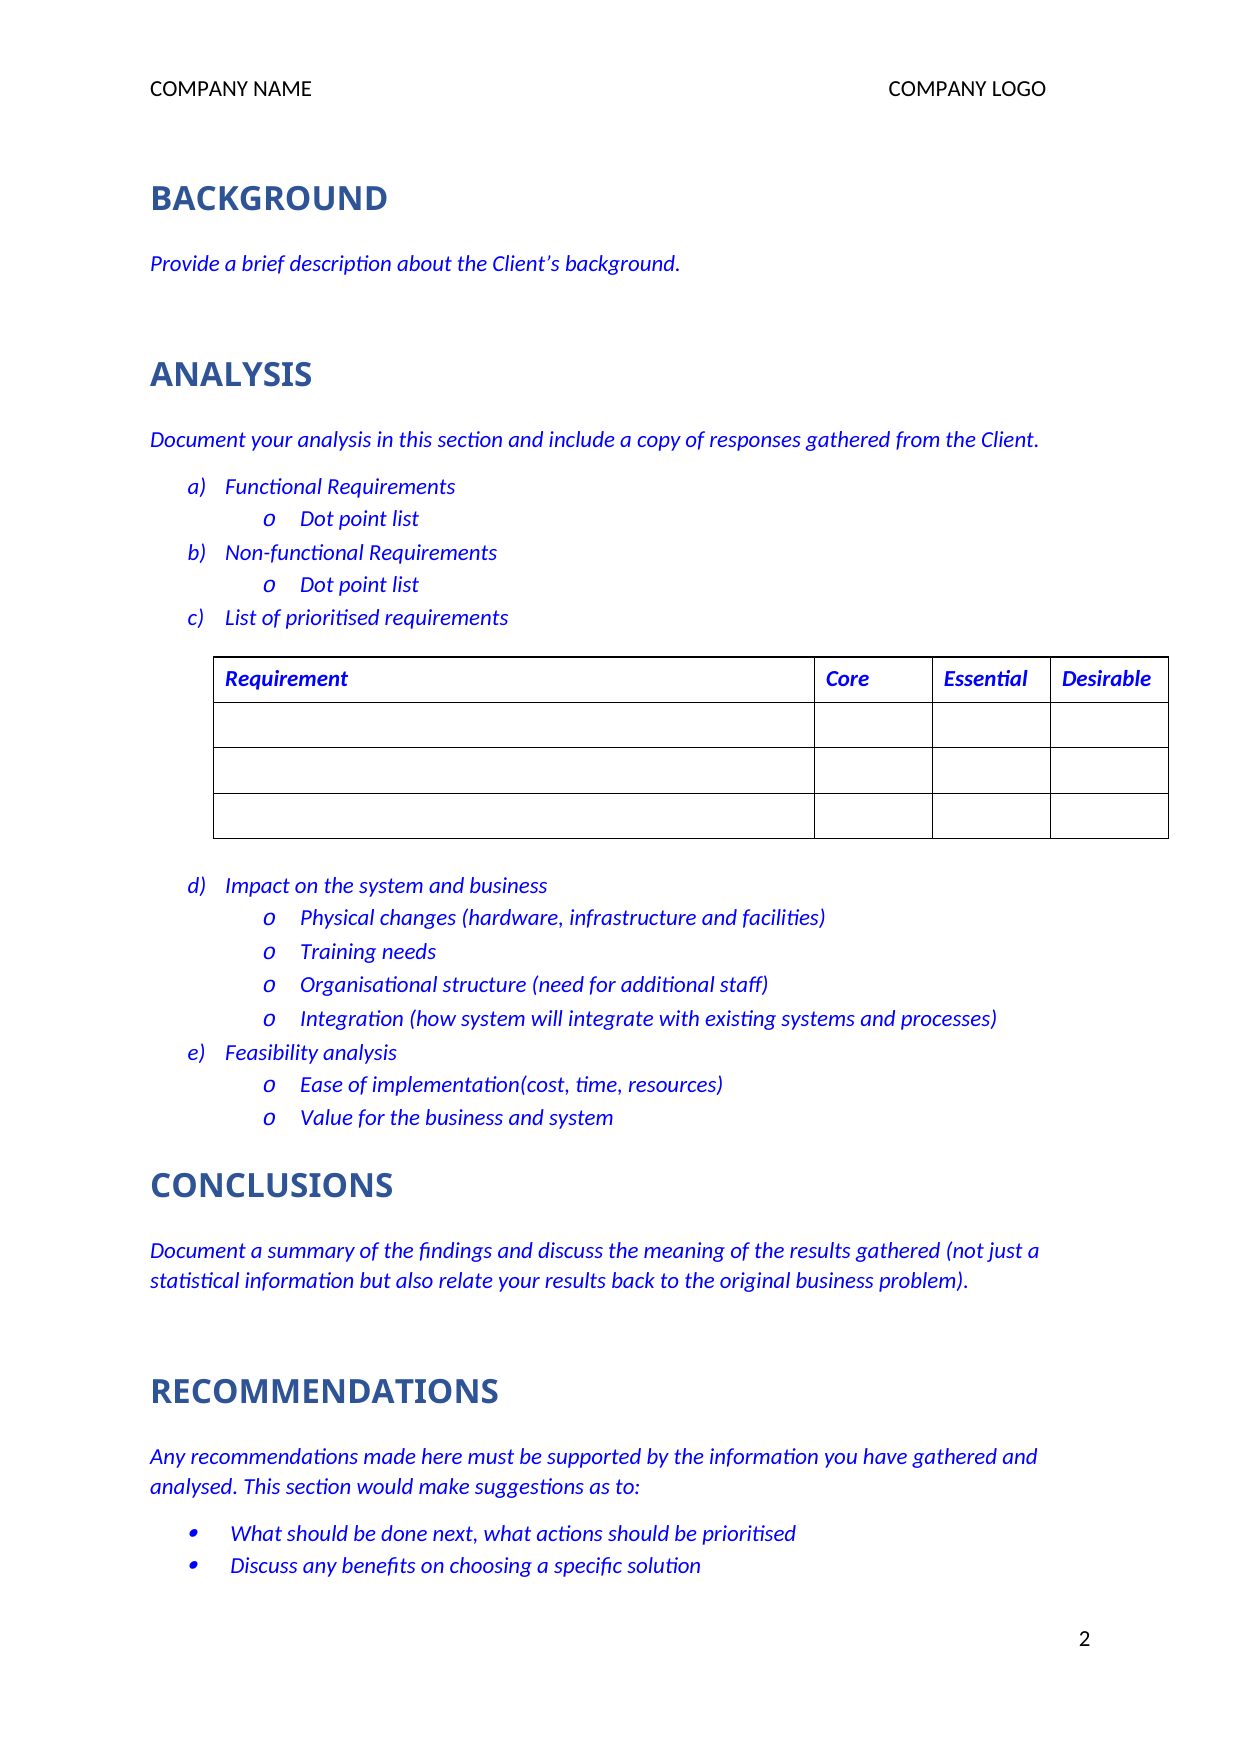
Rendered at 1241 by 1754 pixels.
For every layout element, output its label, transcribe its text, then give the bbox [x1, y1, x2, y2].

table_header Requirement [214, 658, 814, 702]
list Feasibility analysis [187, 1038, 1090, 1066]
table_header Essential [933, 658, 1050, 702]
subtitle BACKGROUND [150, 175, 1090, 220]
list Impact on the system and business [187, 871, 1090, 899]
table_cell [933, 748, 1050, 793]
subtitle ANALYSIS [150, 351, 1090, 396]
list Ease of implementation(cost, time, resources) [262, 1070, 1090, 1099]
text Any recommendations made here must be supported by the information you have gathered and analysed. This section would make suggestions as to: [150, 1442, 1090, 1500]
text Document a summary of the findings and discuss the meaning of the results gathered (not just a statistical information but also relate your results back to the original business problem). [150, 1236, 1090, 1294]
list Integration (how system will integrate with existing systems and processes) [262, 1004, 1090, 1033]
table_cell [1051, 748, 1168, 793]
list List of prioritised requirements [187, 603, 1090, 631]
list What should be done next, what actions should be prioritised [187, 1519, 1090, 1547]
list Non-functional Requirements [187, 538, 1090, 566]
subtitle CONCLUSIONS [150, 1162, 1090, 1207]
list Dot point list [262, 504, 1090, 533]
list Organisational structure (need for additional staff) [262, 971, 1090, 1000]
list Dot point list [262, 570, 1090, 599]
list Value for the business and system [262, 1103, 1090, 1132]
table_cell [933, 794, 1050, 838]
table_header Core [815, 658, 932, 702]
table_cell [1051, 703, 1168, 747]
table_cell [933, 703, 1050, 747]
subtitle RECOMMENDATIONS [150, 1368, 1090, 1413]
list Functional Requirements [187, 472, 1090, 500]
text Document your analysis in this section and include a copy of responses gathered from the Client. [150, 425, 1090, 453]
table_cell [815, 703, 932, 747]
table_cell [815, 794, 932, 838]
table_cell [1051, 794, 1168, 838]
table_cell [214, 703, 814, 747]
table_header Desirable [1051, 658, 1168, 702]
list Training needs [262, 937, 1090, 966]
list Discuss any benefits on choosing a specific solution [187, 1551, 1090, 1579]
list Physical changes (hardware, infrastructure and facilities) [262, 903, 1090, 933]
table_cell [214, 794, 814, 838]
table_cell [815, 748, 932, 793]
text Provide a brief description about the Client’s background. [150, 249, 1090, 277]
table_cell [214, 748, 814, 793]
